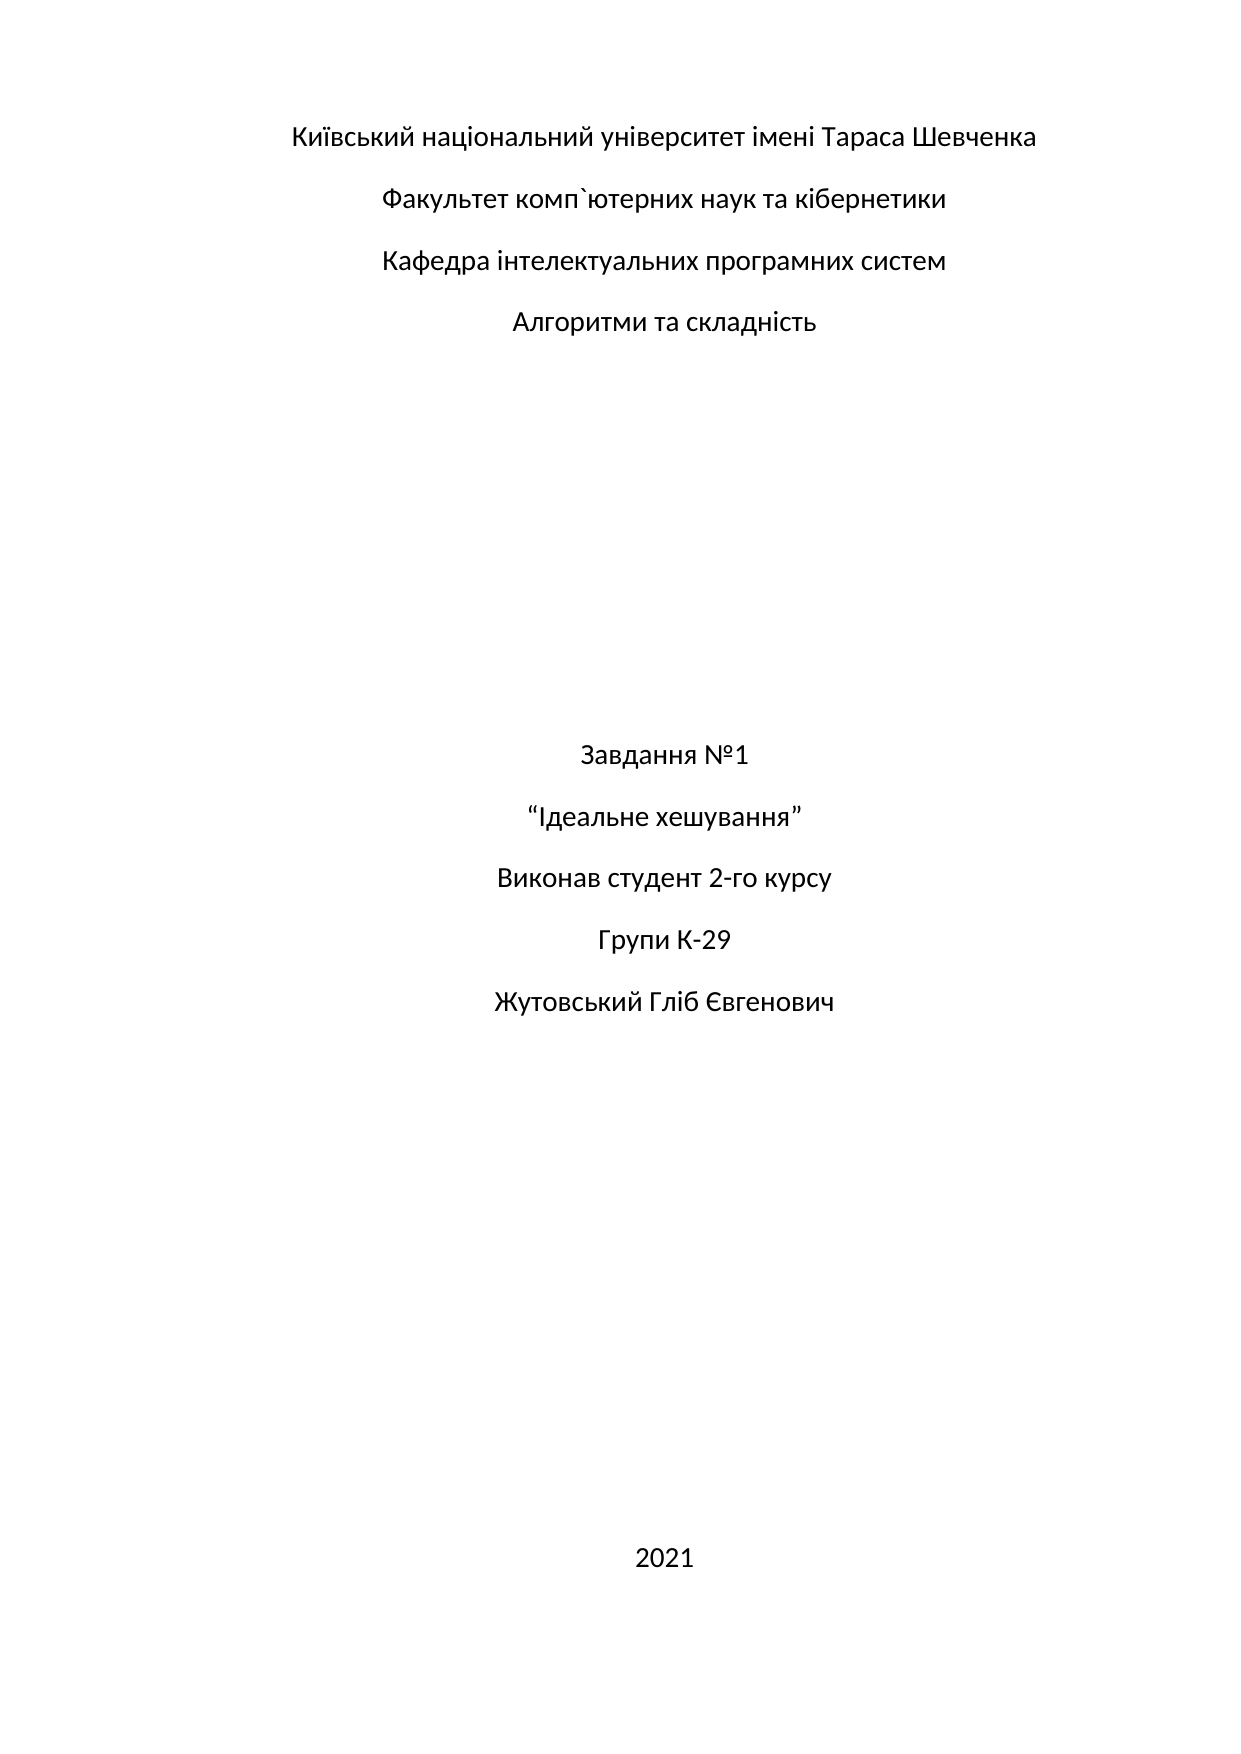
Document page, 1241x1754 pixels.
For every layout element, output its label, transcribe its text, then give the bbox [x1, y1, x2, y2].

text “Ідеальне хешування” [177, 798, 1152, 833]
text 2021 [177, 1539, 1152, 1574]
text Виконав студент 2-го курсу [177, 859, 1152, 895]
text Кафедра інтелектуальних програмних систем [177, 242, 1152, 277]
text Алгоритми та складність [177, 303, 1152, 339]
text Факультет комп`ютерних наук та кібернетики [177, 180, 1152, 216]
text Завдання №1 [177, 736, 1152, 771]
text Групи К-29 [177, 921, 1152, 957]
text Жутовський Глiб Євгенович [177, 983, 1152, 1018]
text Київський національний університет імені Тараса Шевченка [177, 118, 1152, 154]
